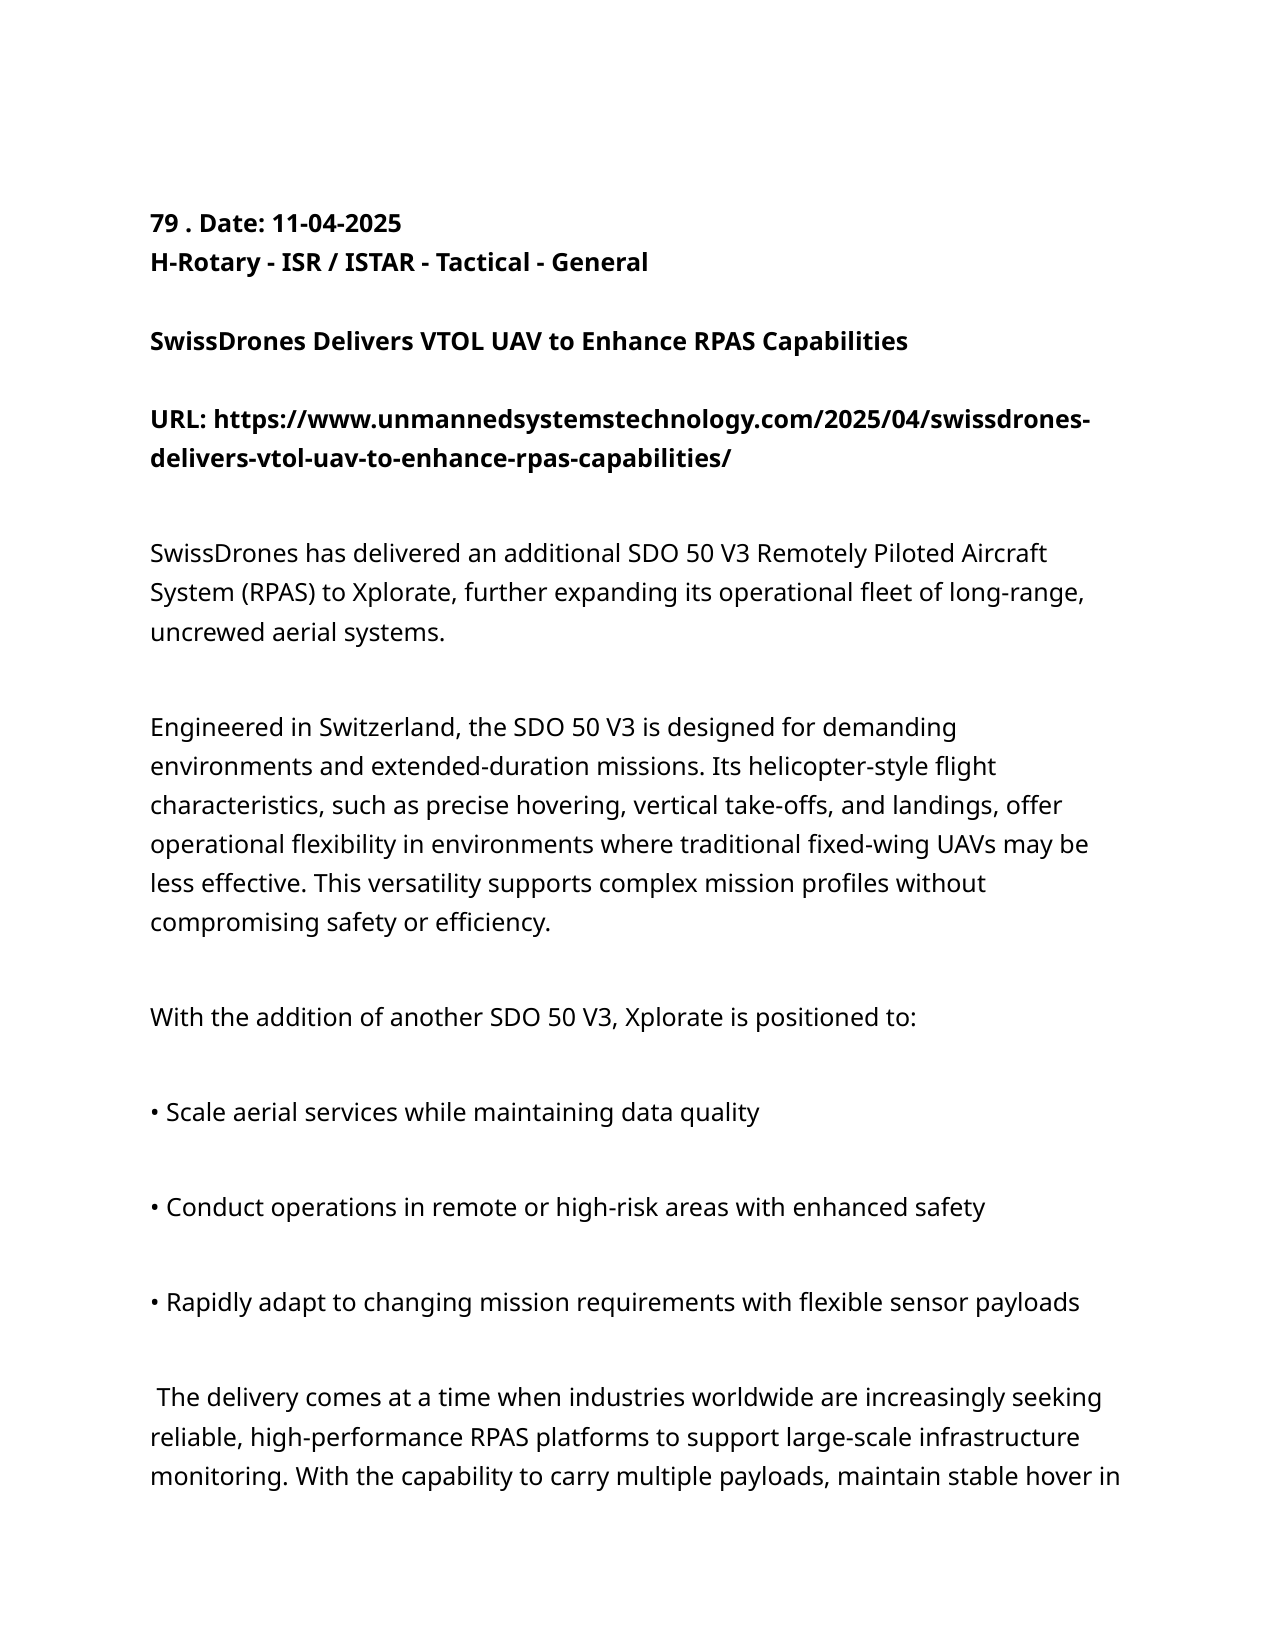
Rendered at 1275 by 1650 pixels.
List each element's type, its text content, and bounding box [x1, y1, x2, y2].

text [150, 1380, 1125, 1492]
text • Scale aerial services while maintaining data quality [150, 1095, 1125, 1168]
text Engineered in Switzerland, the SDO 50 V3 is designed for demanding environments and extended-duration missions. Its helicopter-style flight characteristics, such as precise hovering, vertical take-offs, and landings, offer operational flexibility in environments where traditional fixed-wing UAVs may be less effective. This versatility supports complex mission profiles without compromising safety or efficiency. [150, 709, 1125, 978]
text • Conduct operations in remote or high-risk areas with enhanced safety [150, 1190, 1125, 1263]
text 79 . Date: 11-04-2025 H-Rotary - ISR / ISTAR - Tactical - General SwissDrones Delivers VTOL UAV to Enhance RPAS Capabilities URL: https://www.unmannedsystemstechnology.com/2025/04/swissdrones-delivers-vtol-uav-to-enhance-rpas-capabilities/ [150, 206, 1125, 514]
text With the addition of another SDO 50 V3, Xplorate is positioned to: [150, 1000, 1125, 1073]
text • Rapidly adapt to changing mission requirements with flexible sensor payloads [150, 1285, 1125, 1358]
text SwissDrones has delivered an additional SDO 50 V3 Remotely Piloted Aircraft System (RPAS) to Xplorate, further expanding its operational fleet of long-range, uncrewed aerial systems. [150, 536, 1125, 687]
